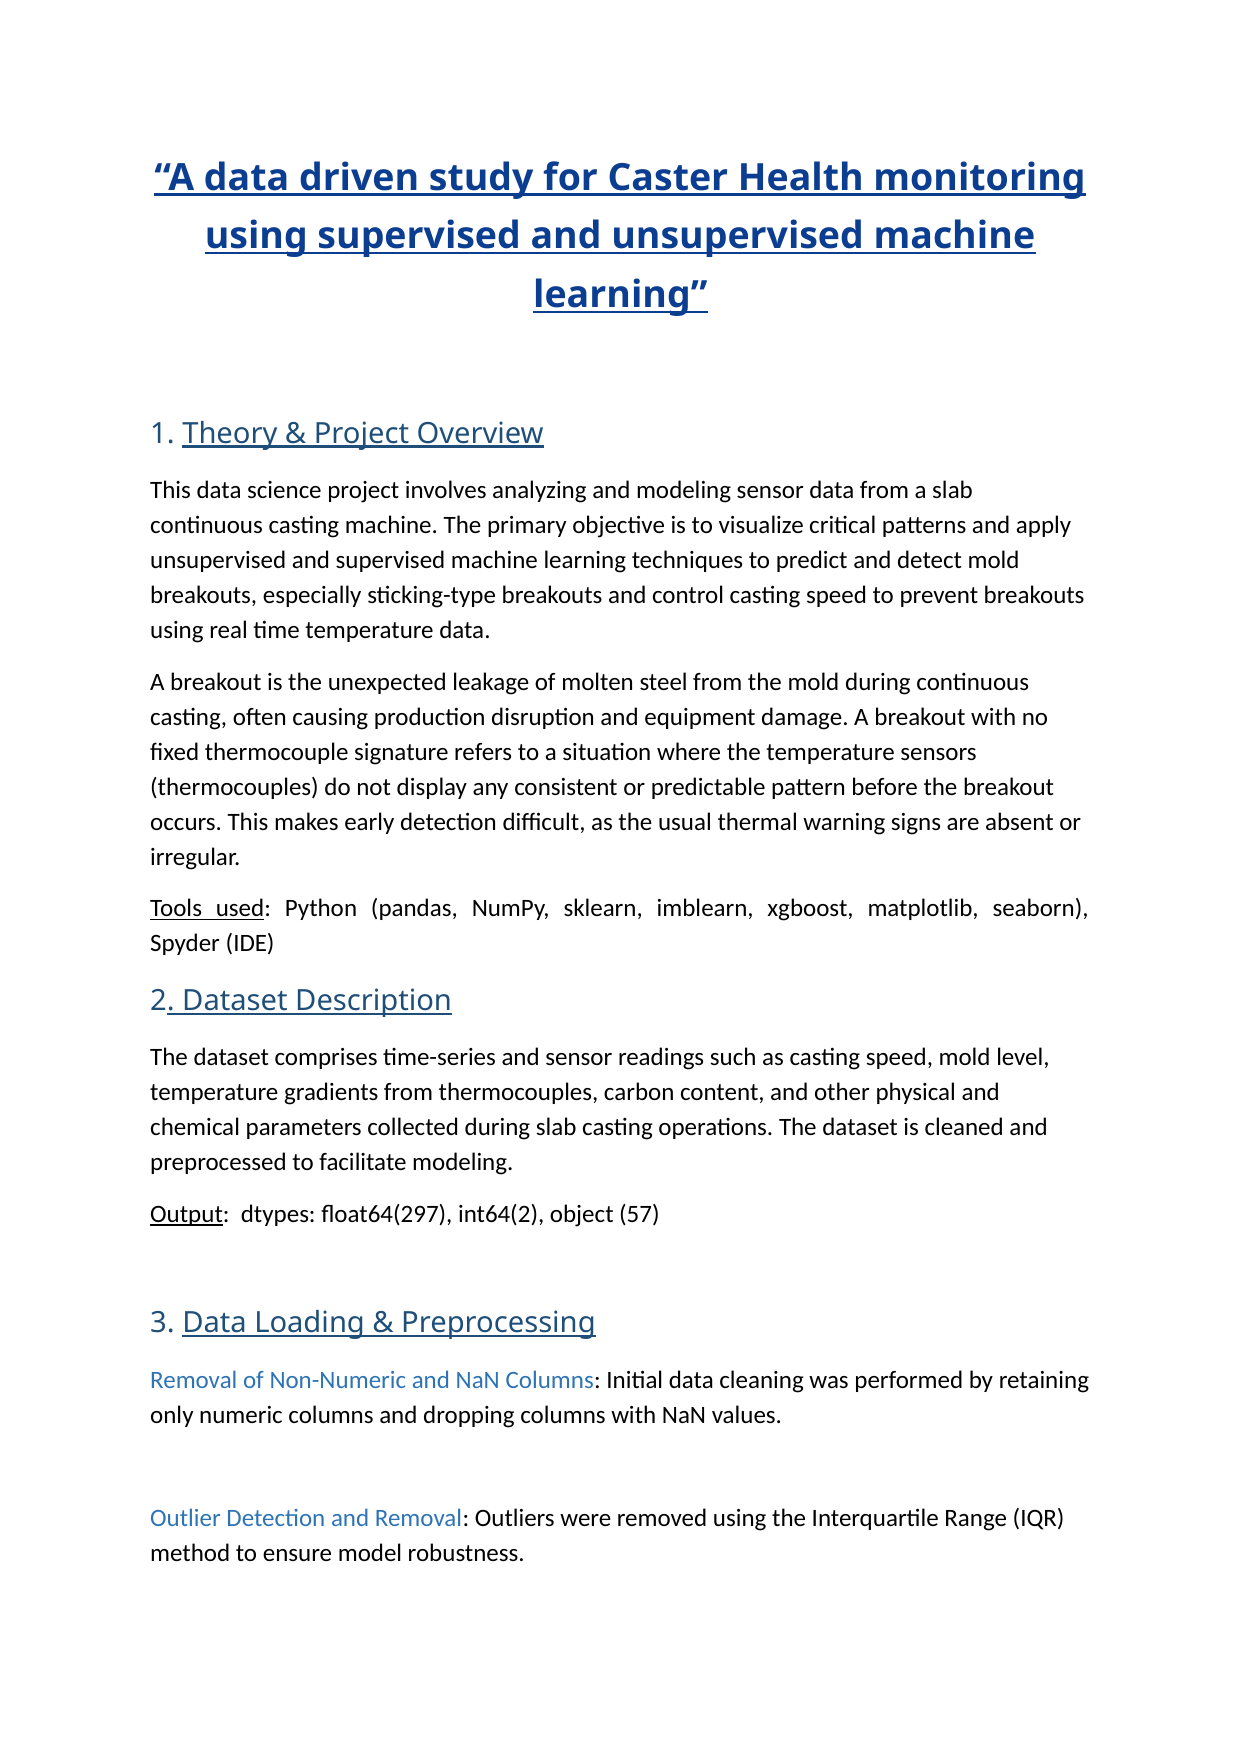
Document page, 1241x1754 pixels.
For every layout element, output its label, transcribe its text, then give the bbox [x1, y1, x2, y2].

text Output: dtypes: float64(297), int64(2), object (57) [150, 1198, 1090, 1229]
text A breakout is the unexpected leakage of molten steel from the mold during continuous casting, often causing production disruption and equipment damage. A breakout with no fixed thermocouple signature refers to a situation where the temperature sensors (thermocouples) do not display any consistent or predictable pattern before the breakout occurs. This makes early detection difficult, as the usual thermal warning signs are absent or irregular. [150, 666, 1090, 871]
text Tools used: Python (pandas, NumPy, sklearn, imblearn, xgboost, matplotlib, seaborn), Spyder (IDE) [150, 893, 1090, 958]
text This data science project involves analyzing and modeling sensor data from a slab continuous casting machine. The primary objective is to visualize critical patterns and apply unsupervised and supervised machine learning techniques to predict and detect mold breakouts, especially sticking-type breakouts and control casting speed to prevent breakouts using real time temperature data. [150, 474, 1090, 645]
text 3. Data Loading & Preprocessing [150, 1302, 1090, 1341]
text 1. Theory & Project Overview [150, 412, 1090, 452]
text “A data driven study for Caster Health monitoring using supervised and unsupervised machine learning” [150, 150, 1090, 318]
text Outlier Detection and Removal: Outliers were removed using the Interquartile Range (IQR) method to ensure model robustness. [150, 1502, 1090, 1568]
text Removal of Non-Numeric and NaN Columns: Initial data cleaning was performed by retaining only numeric columns and dropping columns with NaN values. [150, 1364, 1090, 1429]
text The dataset comprises time-series and sensor readings such as casting speed, mold level, temperature gradients from thermocouples, carbon content, and other physical and chemical parameters collected during slab casting operations. The dataset is cleaned and preprocessed to facilitate modeling. [150, 1042, 1090, 1177]
text 2. Dataset Description [150, 979, 1090, 1019]
